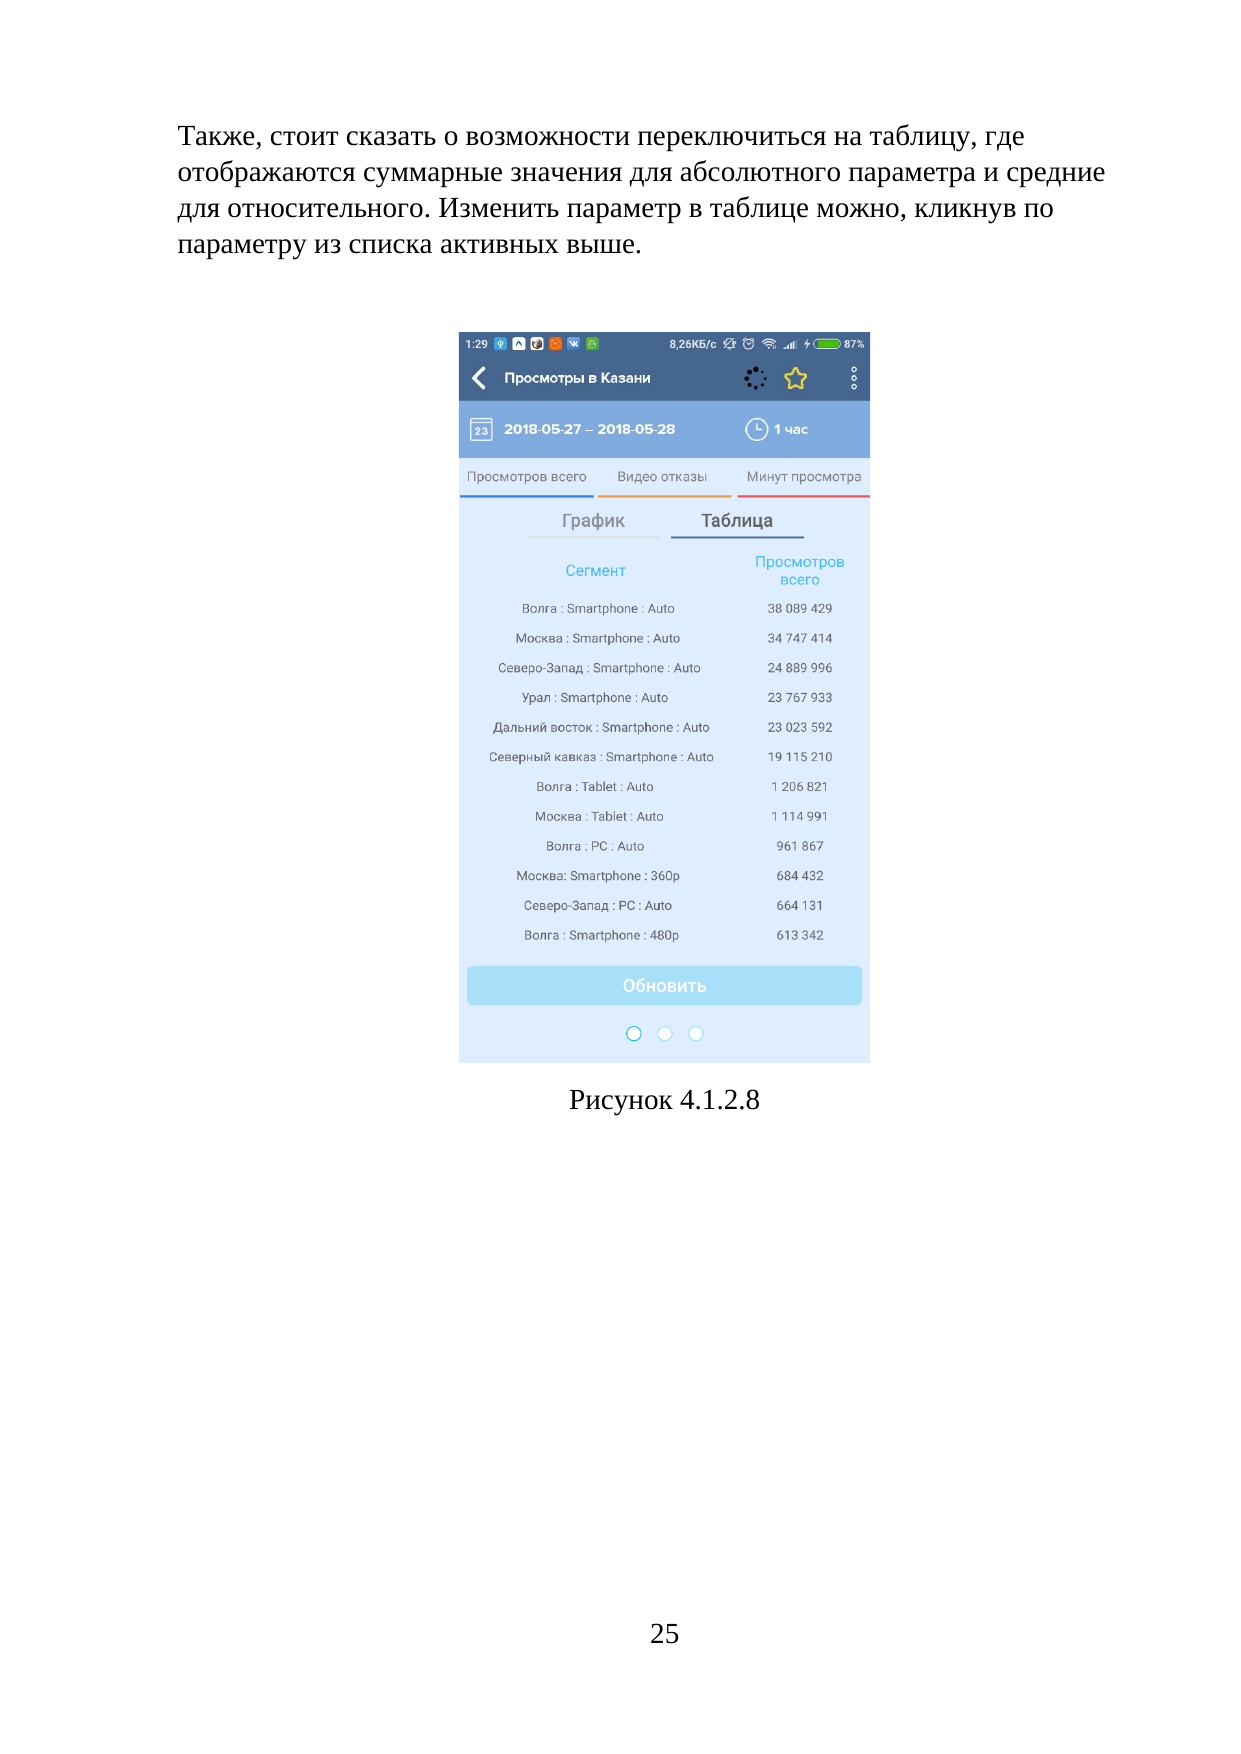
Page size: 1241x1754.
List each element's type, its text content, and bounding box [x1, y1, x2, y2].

text Также, стоит сказать о возможности переключиться на таблицу, где отображаются суммарные значения для абсолютного параметра и средние для относительного. Изменить параметр в таблице можно, кликнув по параметру из списка активных выше. [177, 118, 1152, 260]
text Рисунок 4.1.2.8 [177, 1082, 1152, 1116]
picture [458, 332, 871, 1063]
